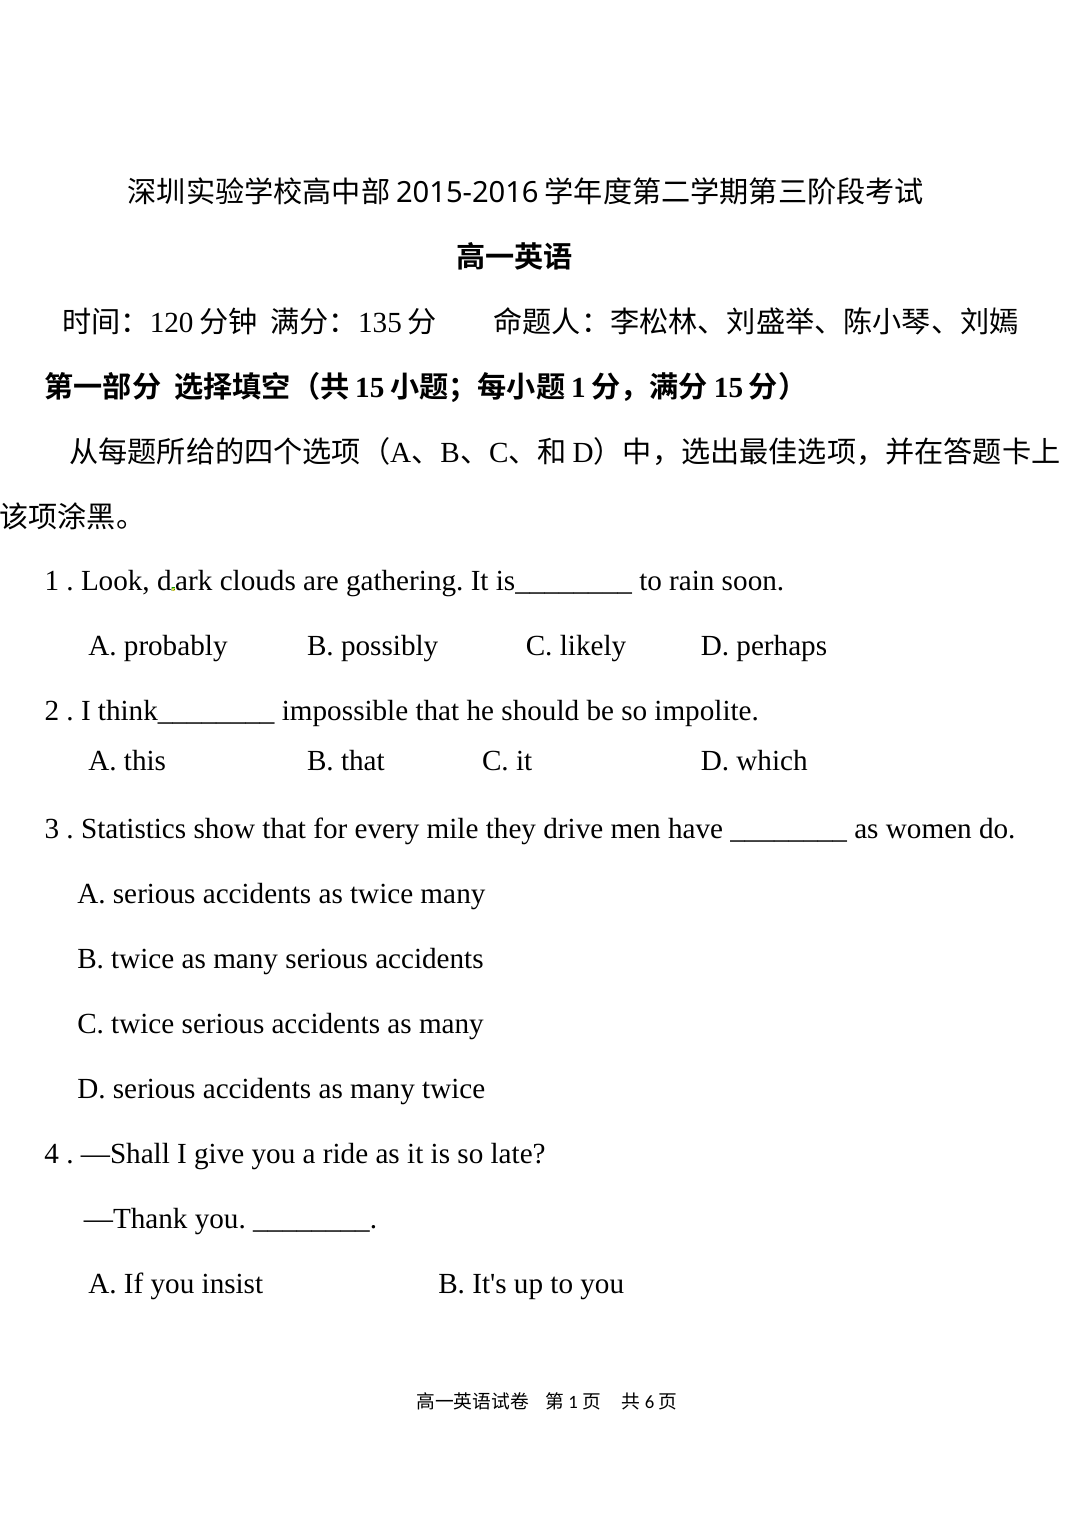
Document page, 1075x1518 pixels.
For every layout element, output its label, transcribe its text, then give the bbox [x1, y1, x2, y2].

text 高一英语 [0, 223, 1073, 288]
text B. twice as many serious accidents [77, 926, 1048, 991]
text A. this B. that C. it D. which [44, 743, 1048, 776]
text 2 . I think________ impossible that he should be so impolite. [44, 678, 1048, 743]
text 第一部分 选择填空（共15小题；每小题1分，满分15分） [0, 353, 1073, 418]
text A. serious accidents as twice many [77, 861, 1048, 926]
text D. serious accidents as many twice [77, 1056, 1048, 1121]
text 时间：120分钟 满分：135分 命题人：李松林、刘盛举、陈小琴、刘嫣 [0, 288, 1073, 353]
text 从每题所给的四个选项（A、B、C、和D）中，选出最佳选项，并在答题卡上将该项涂黑。 [0, 418, 1073, 548]
text C. twice serious accidents as many [77, 991, 1048, 1056]
text —Thank you. ________. [44, 1186, 1048, 1251]
text A. If you insist B. It's up to you [44, 1251, 1048, 1316]
text 3 . Statistics show that for every mile they drive men have ________ as women do. [44, 796, 1048, 861]
text 深圳实验学校高中部2015-2016学年度第二学期第三阶段考试 [0, 158, 1073, 223]
text 1 . Look, dark clouds are gathering. It is________ to rain soon. [44, 548, 1048, 613]
text 4 . —Shall I give you a ride as it is so late? [44, 1121, 1048, 1186]
text A. probably B. possibly C. likely D. perhaps [44, 613, 1048, 678]
